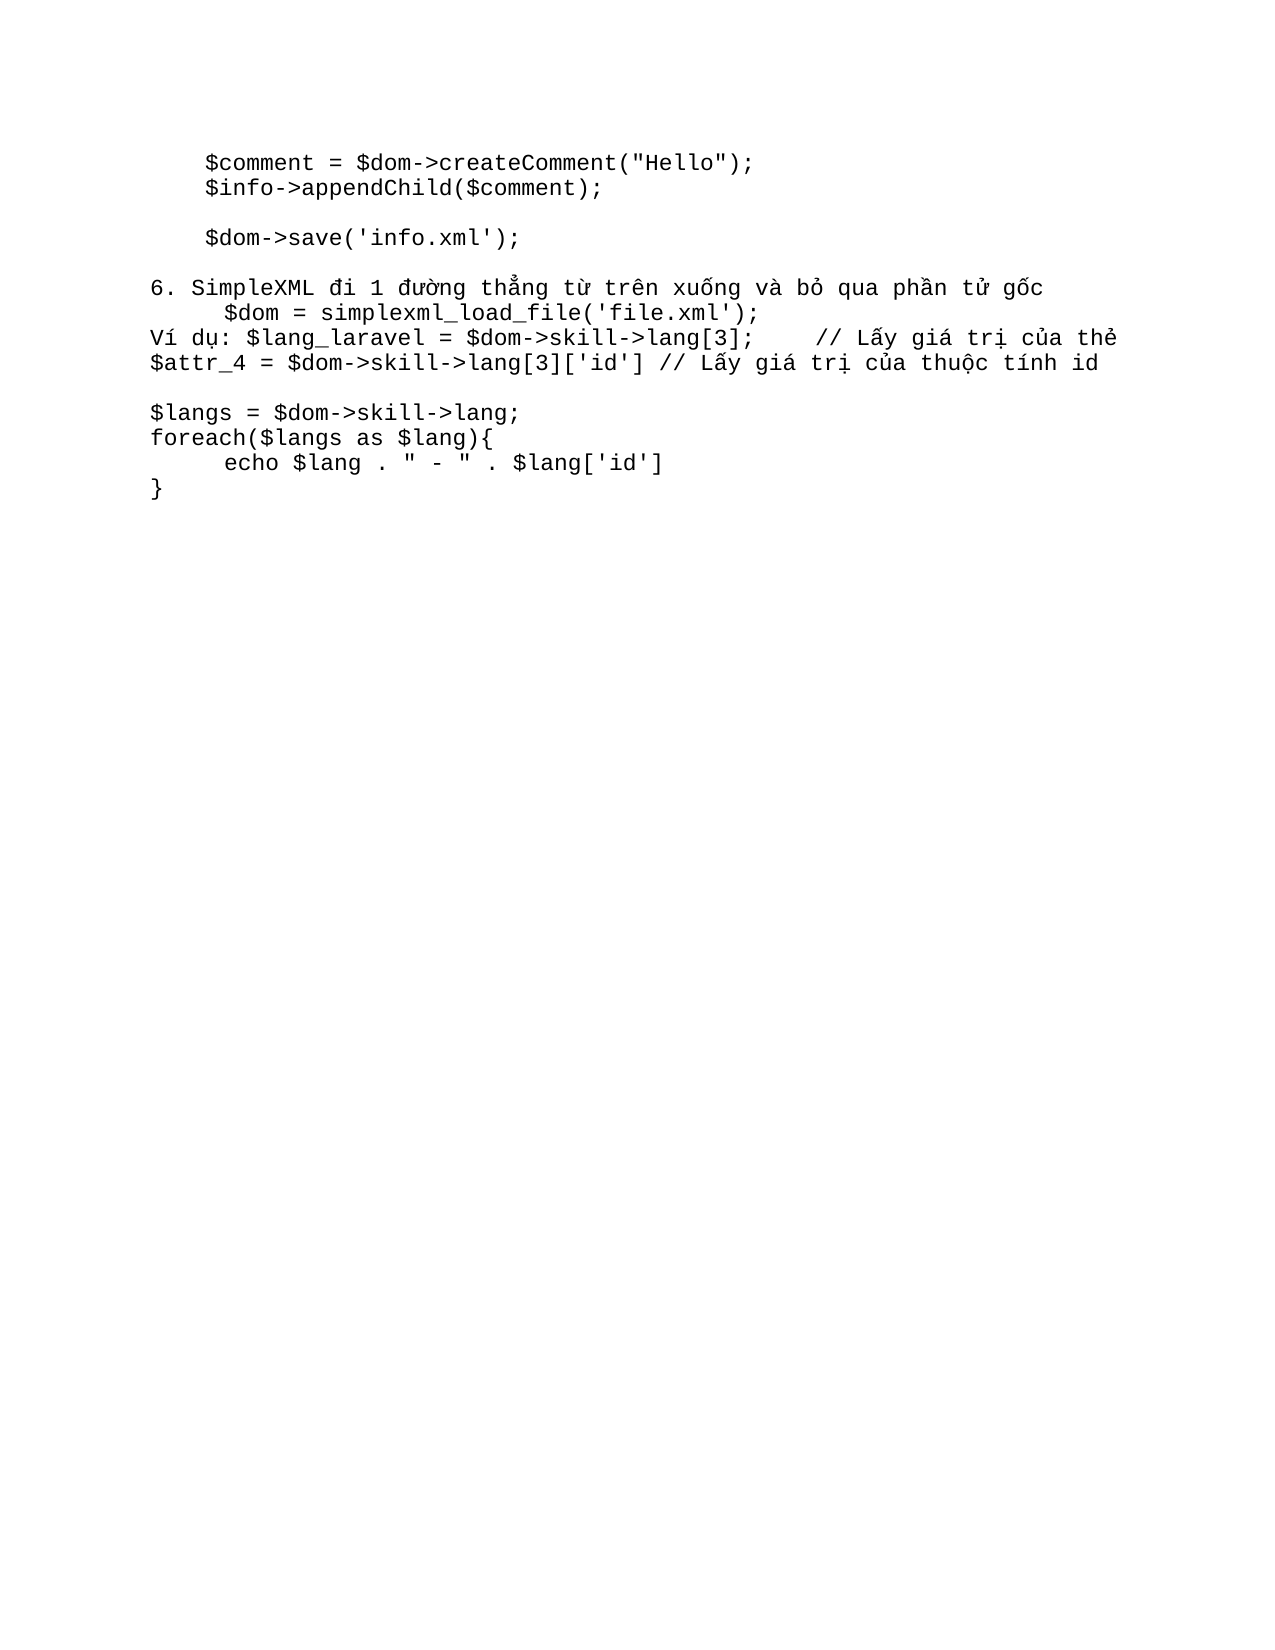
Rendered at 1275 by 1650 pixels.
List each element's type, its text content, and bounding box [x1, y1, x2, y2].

text } [150, 475, 1125, 500]
text $info->appendChild($comment); [150, 175, 1125, 200]
text $comment = $dom->createComment("Hello"); [150, 150, 1125, 175]
text $dom->save('info.xml'); [150, 225, 1125, 250]
text $attr_4 = $dom->skill->lang[3]['id'] // Lấy giá trị của thuộc tính id [150, 350, 1125, 375]
text 6. SimpleXML đi 1 đường thẳng từ trên xuống và bỏ qua phần tử gốc [150, 275, 1125, 300]
text echo $lang . " - " . $lang['id'] [150, 450, 1125, 475]
text $dom = simplexml_load_file('file.xml'); [150, 300, 1125, 325]
text Ví dụ: $lang_laravel = $dom->skill->lang[3]; // Lấy giá trị của thẻ [150, 325, 1125, 350]
text foreach($langs as $lang){ [150, 425, 1125, 450]
text $langs = $dom->skill->lang; [150, 400, 1125, 425]
